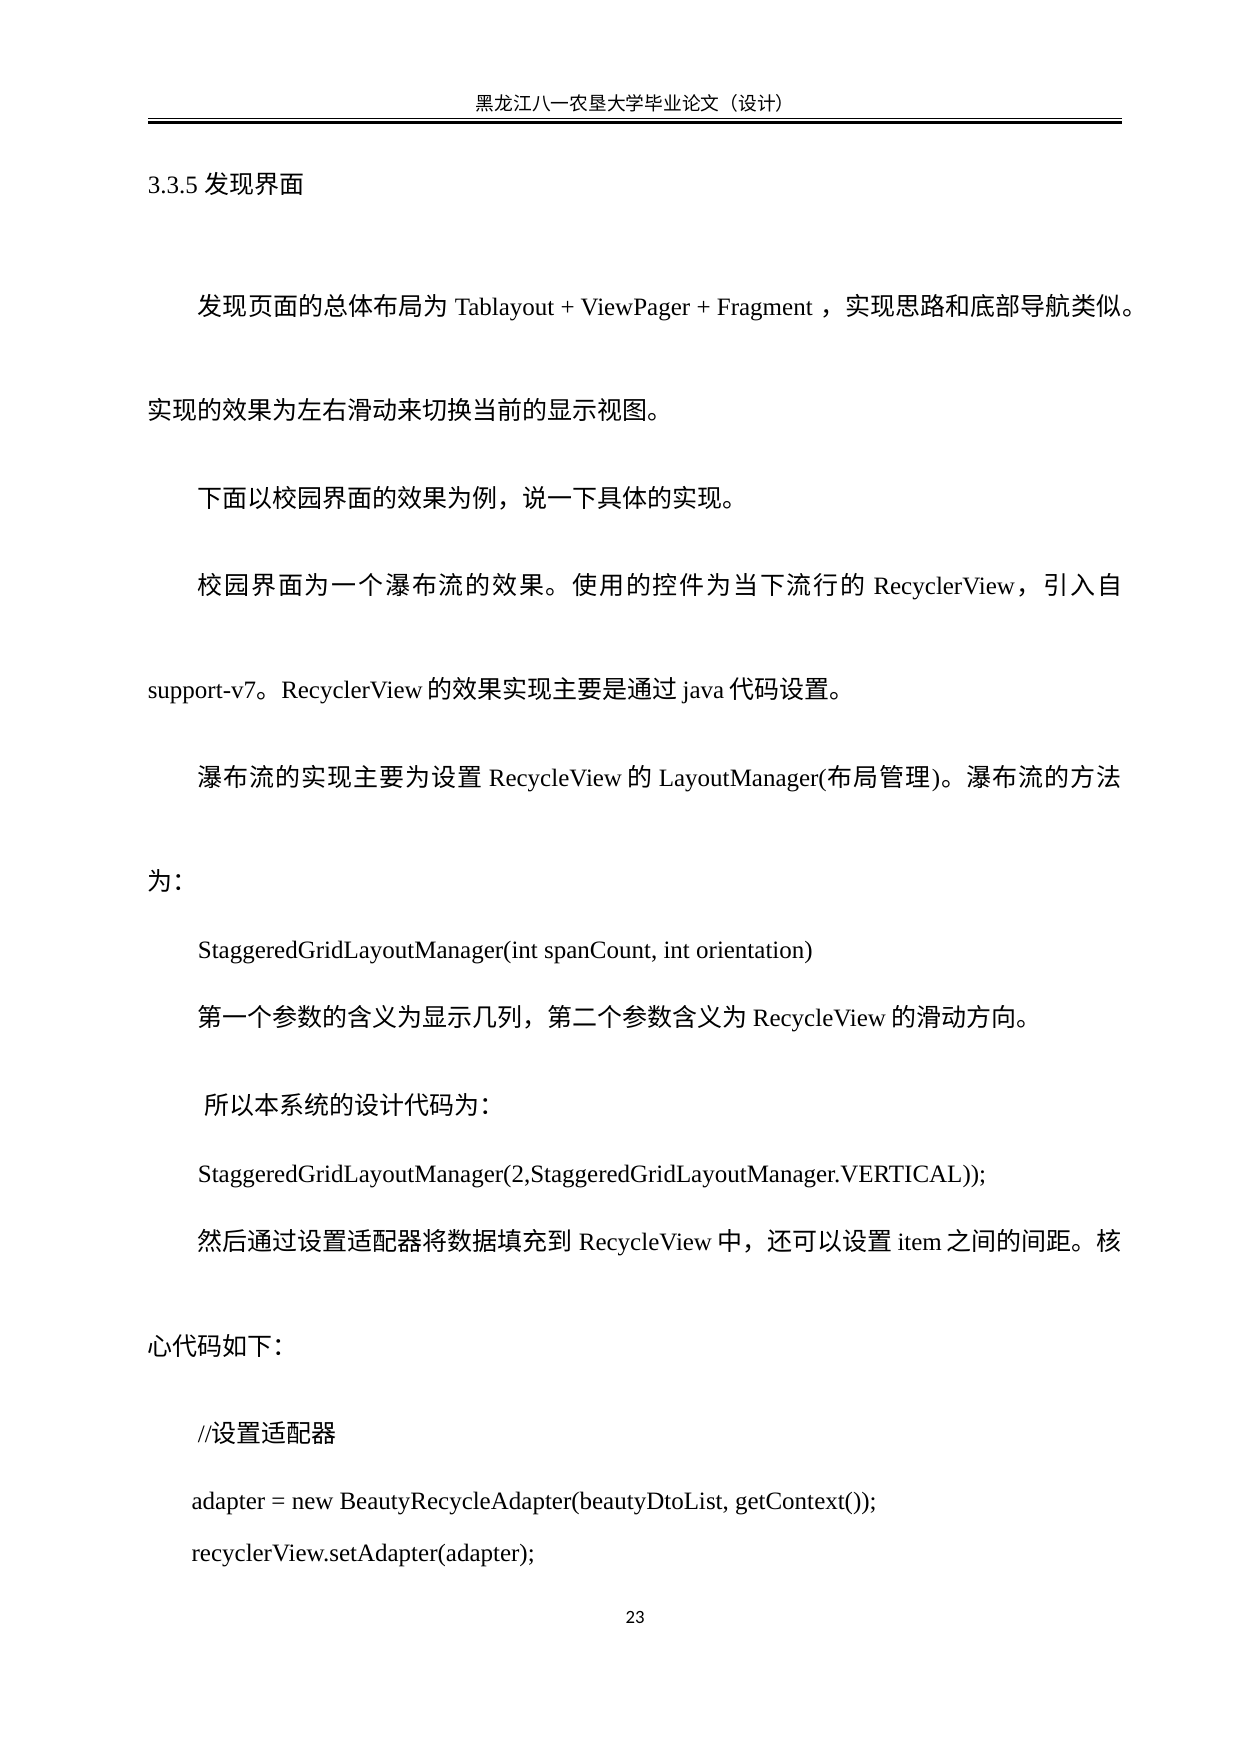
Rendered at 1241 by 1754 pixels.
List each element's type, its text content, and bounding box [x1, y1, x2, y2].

text 第一个参数的含义为显示几列，第二个参数含义为RecycleView的滑动方向。 [148, 981, 1122, 1051]
text 下面以校园界面的效果为例，说一下具体的实现。 [148, 462, 1122, 531]
text StaggeredGridLayoutManager(2,StaggeredGridLayoutManager.VERTICAL)); [148, 1156, 1122, 1191]
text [191, 1397, 1122, 1570]
text 瀑布流的实现主要为设置RecycleView的LayoutManager(布局管理)。瀑布流的方法为： [148, 741, 1122, 914]
text 然后通过设置适配器将数据填充到RecycleView中，还可以设置item之间的间距。核心代码如下： [148, 1205, 1122, 1379]
text 所以本系统的设计代码为： [148, 1069, 1122, 1138]
text StaggeredGridLayoutManager(int spanCount, int orientation) [148, 932, 1122, 967]
text 发现页面的总体布局为Tablayout + ViewPager + Fragment ，实现思路和底部导航类似。实现的效果为左右滑动来切换当前的显示视图。 [148, 270, 1122, 443]
subtitle 3.3.5 发现界面 [148, 148, 1122, 217]
text 校园界面为一个瀑布流的效果。使用的控件为当下流行的RecyclerView，引入自support-v7。RecyclerView的效果实现主要是通过java代码设置。 [148, 549, 1122, 722]
